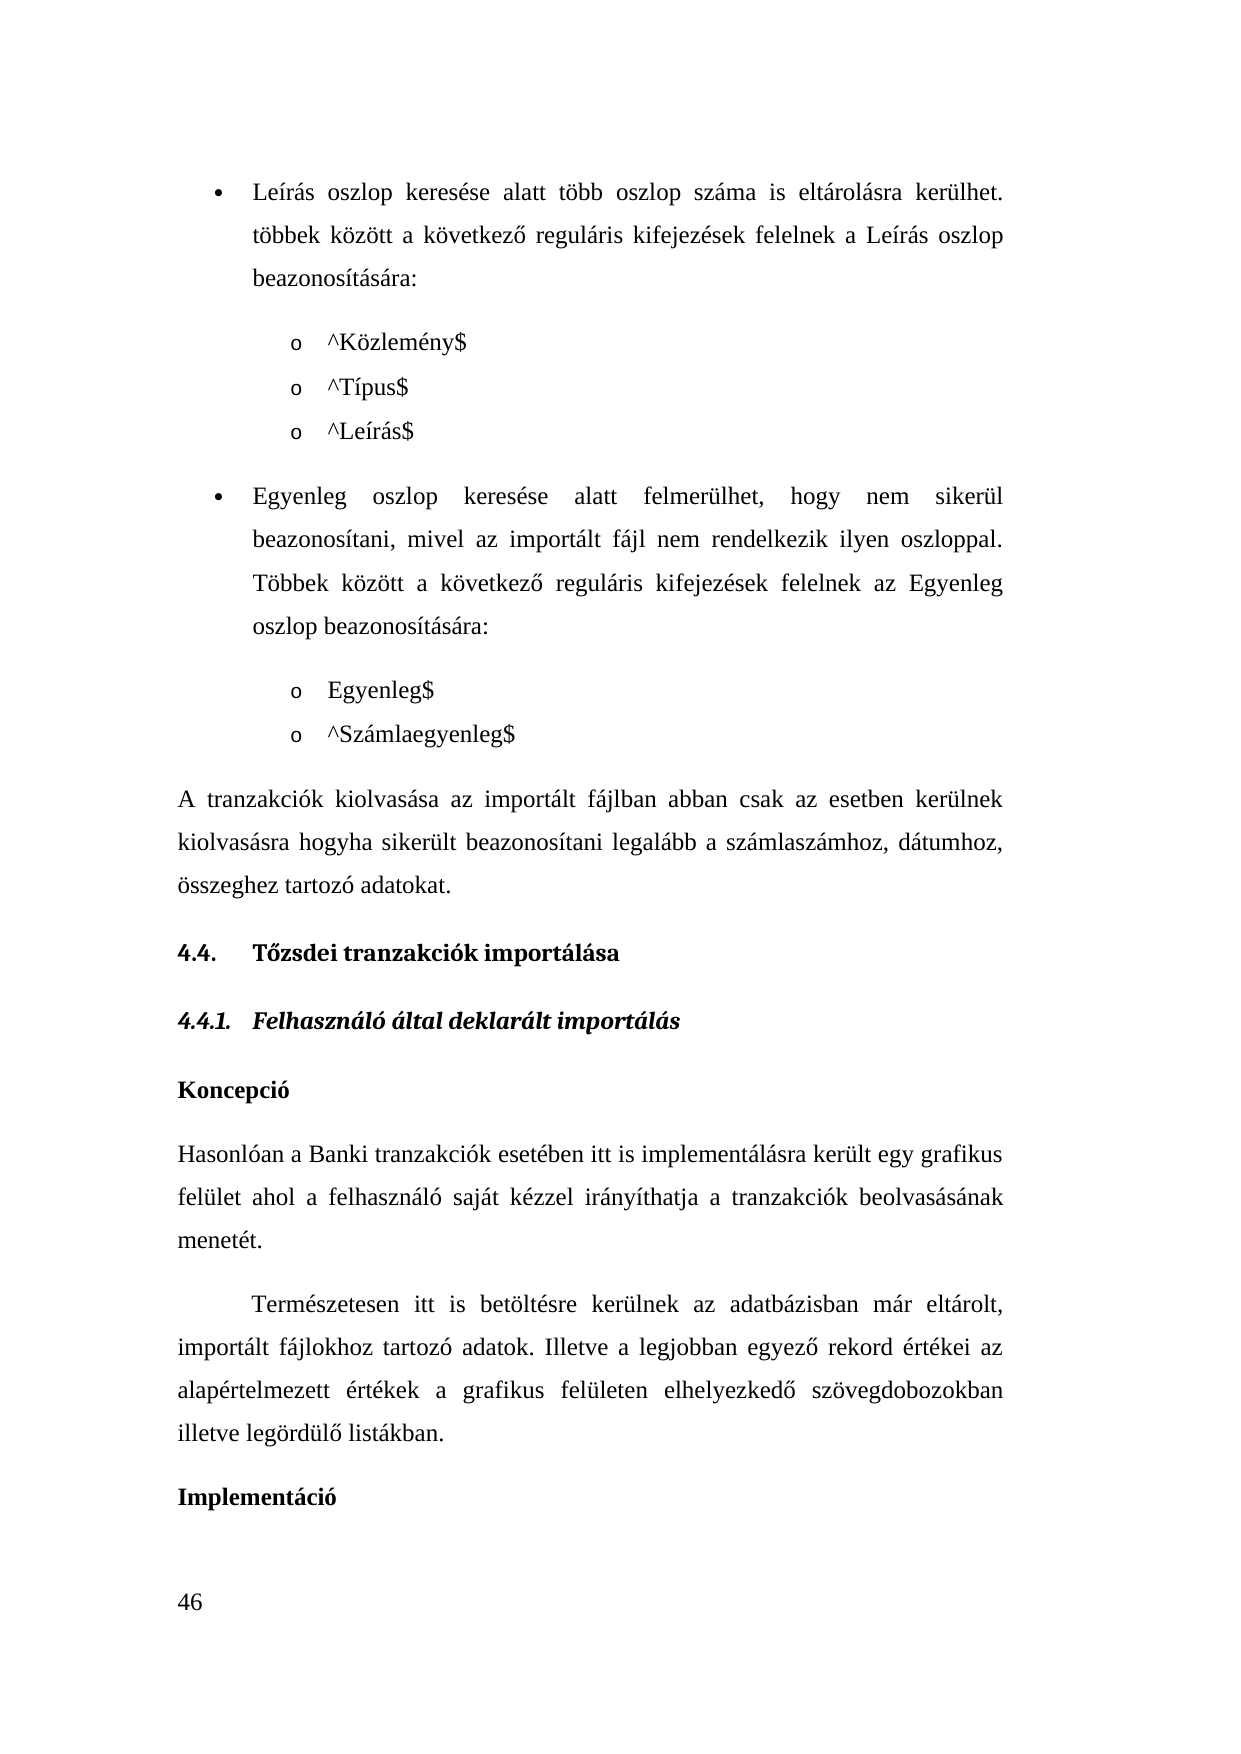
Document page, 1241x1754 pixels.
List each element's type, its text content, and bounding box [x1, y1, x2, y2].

list ^Közlemény$ [290, 327, 1004, 357]
list Egyenleg oszlop keresése alatt felmerülhet, hogy nem sikerül beazonosítani, mivel az importált fájl nem rendelkezik ilyen oszloppal. Többek között a következő reguláris kifejezések felelnek az Egyenleg oszlop beazonosítására: [215, 481, 1004, 639]
text Implementáció [177, 1482, 1004, 1511]
text Koncepció [177, 1075, 1004, 1104]
list ^Leírás$ [290, 416, 1004, 446]
text Hasonlóan a Banki tranzakciók esetében itt is implementálásra került egy grafikus felület ahol a felhasználó saját kézzel irányíthatja a tranzakciók beolvasásának menetét. [177, 1139, 1004, 1254]
list Egyenleg$ [290, 675, 1004, 704]
list Leírás oszlop keresése alatt több oszlop száma is eltárolásra kerülhet. többek között a következő reguláris kifejezések felelnek a Leírás oszlop beazonosítására: [215, 177, 1004, 292]
text A tranzakciók kiolvasása az importált fájlban abban csak az esetben kerülnek kiolvasásra hogyha sikerült beazonosítani legalább a számlaszámhoz, dátumhoz, összeghez tartozó adatokat. [177, 784, 1004, 899]
subtitle Tőzsdei tranzakciók importálása [177, 939, 1004, 967]
list ^Számlaegyenleg$ [290, 719, 1004, 749]
text Természetesen itt is betöltésre kerülnek az adatbázisban már eltárolt, importált fájlokhoz tartozó adatok. Illetve a legjobban egyező rekord értékei az alapértelmezett értékek a grafikus felületen elhelyezkedő szövegdobozokban illetve legördülő listákban. [177, 1289, 1004, 1447]
subtitle Felhasználó által deklarált importálás [177, 1007, 1004, 1036]
list ^Típus$ [290, 372, 1004, 401]
